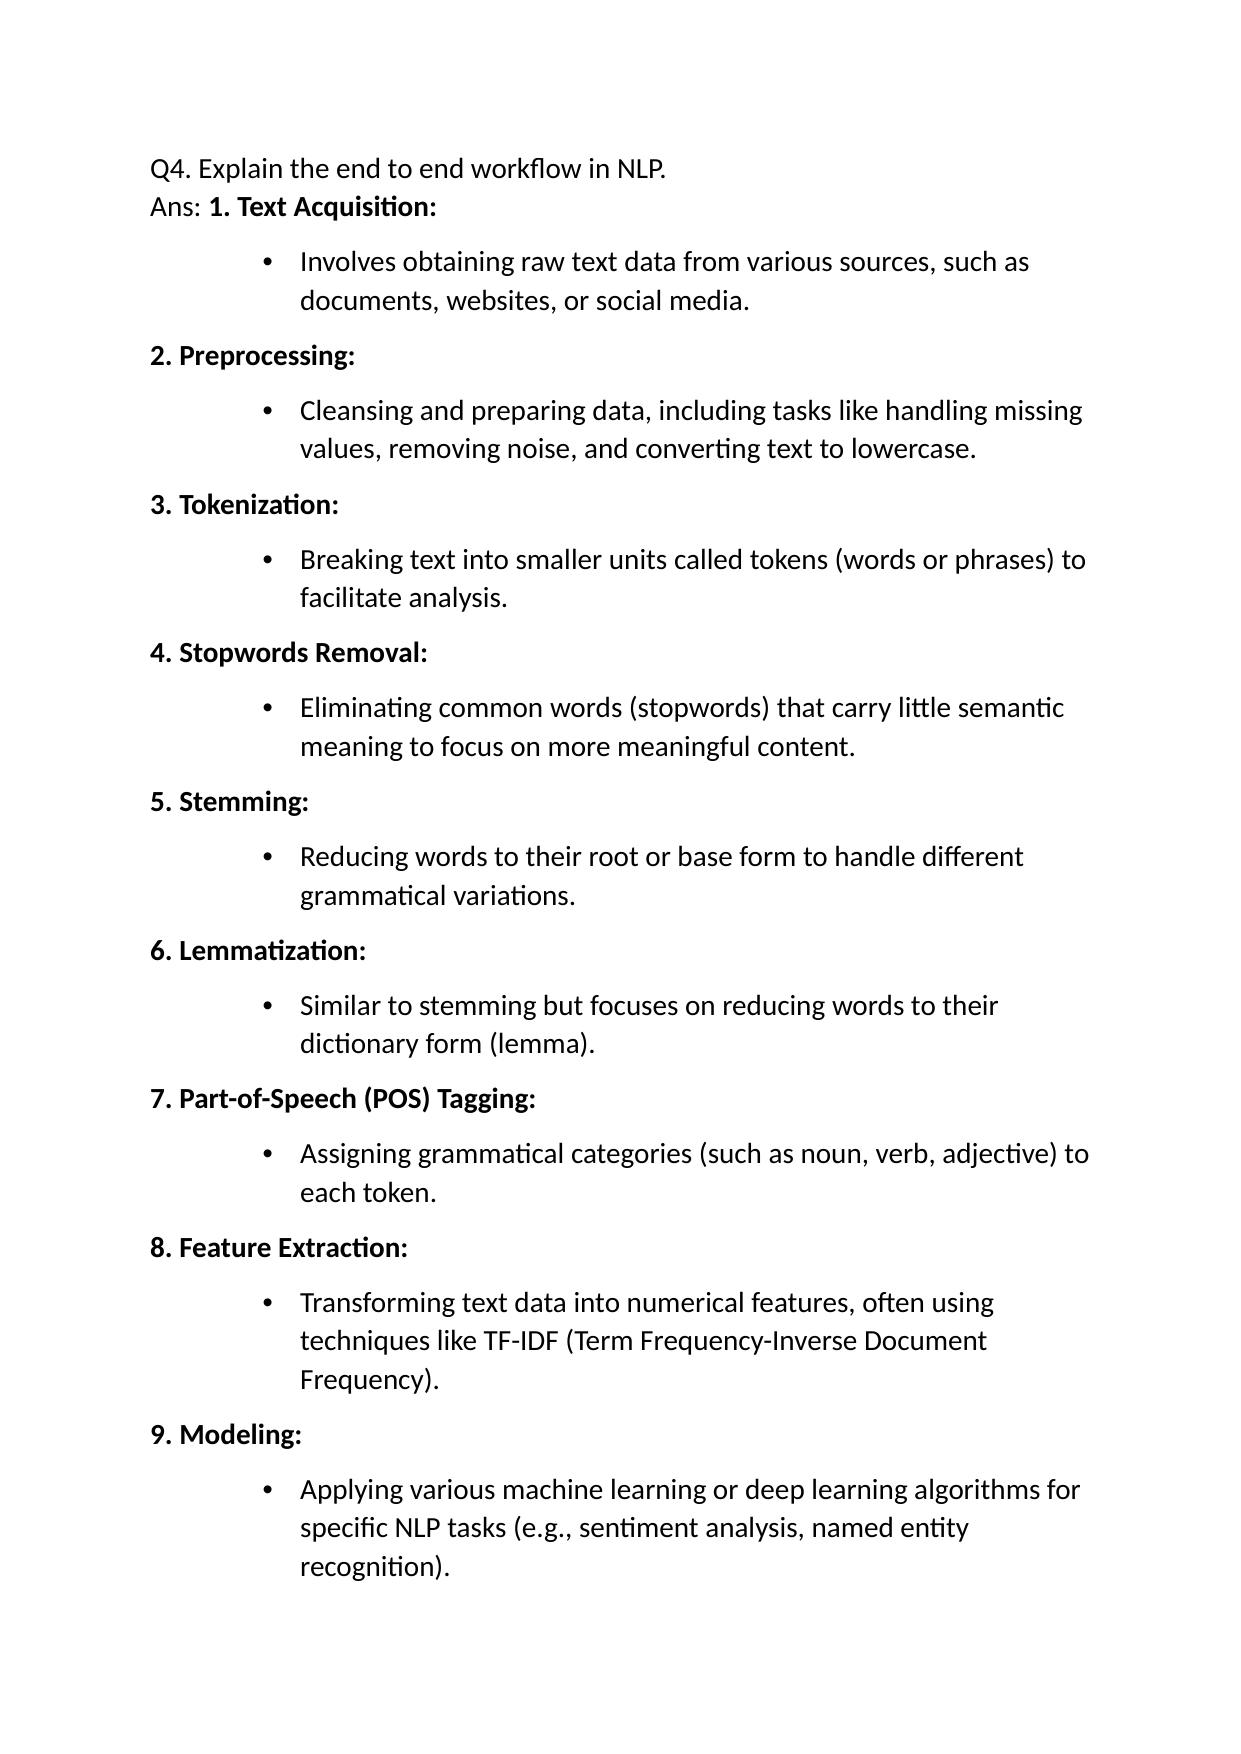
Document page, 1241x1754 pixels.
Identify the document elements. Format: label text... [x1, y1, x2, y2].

list Cleansing and preparing data, including tasks like handling missing values, removing noise, and converting text to lowercase. [262, 392, 1090, 466]
list Reducing words to their root or base form to handle different grammatical variations. [262, 838, 1090, 912]
text 2. Preprocessing: [150, 337, 1090, 373]
text 6. Lemmatization: [150, 932, 1090, 967]
text 8. Feature Extraction: [150, 1229, 1090, 1264]
list Breaking text into smaller units called tokens (words or phrases) to facilitate analysis. [262, 541, 1090, 615]
text 4. Stopwords Removal: [150, 634, 1090, 670]
list Transforming text data into numerical features, often using techniques like TF-IDF (Term Frequency-Inverse Document Frequency). [262, 1284, 1090, 1397]
text 5. Stemming: [150, 783, 1090, 819]
list Involves obtaining raw text data from various sources, such as documents, websites, or social media. [262, 243, 1090, 318]
text 3. Tokenization: [150, 486, 1090, 521]
list Applying various machine learning or deep learning algorithms for specific NLP tasks (e.g., sentiment analysis, named entity recognition). [262, 1471, 1090, 1584]
text 9. Modeling: [150, 1416, 1090, 1452]
list Assigning grammatical categories (such as noun, verb, adjective) to each token. [262, 1135, 1090, 1209]
list Similar to stemming but focuses on reducing words to their dictionary form (lemma). [262, 987, 1090, 1061]
text 7. Part-of-Speech (POS) Tagging: [150, 1080, 1090, 1116]
text Q4. Explain the end to end workflow in NLP. Ans: 1. Text Acquisition: [150, 150, 1090, 224]
list Eliminating common words (stopwords) that carry little semantic meaning to focus on more meaningful content. [262, 689, 1090, 763]
